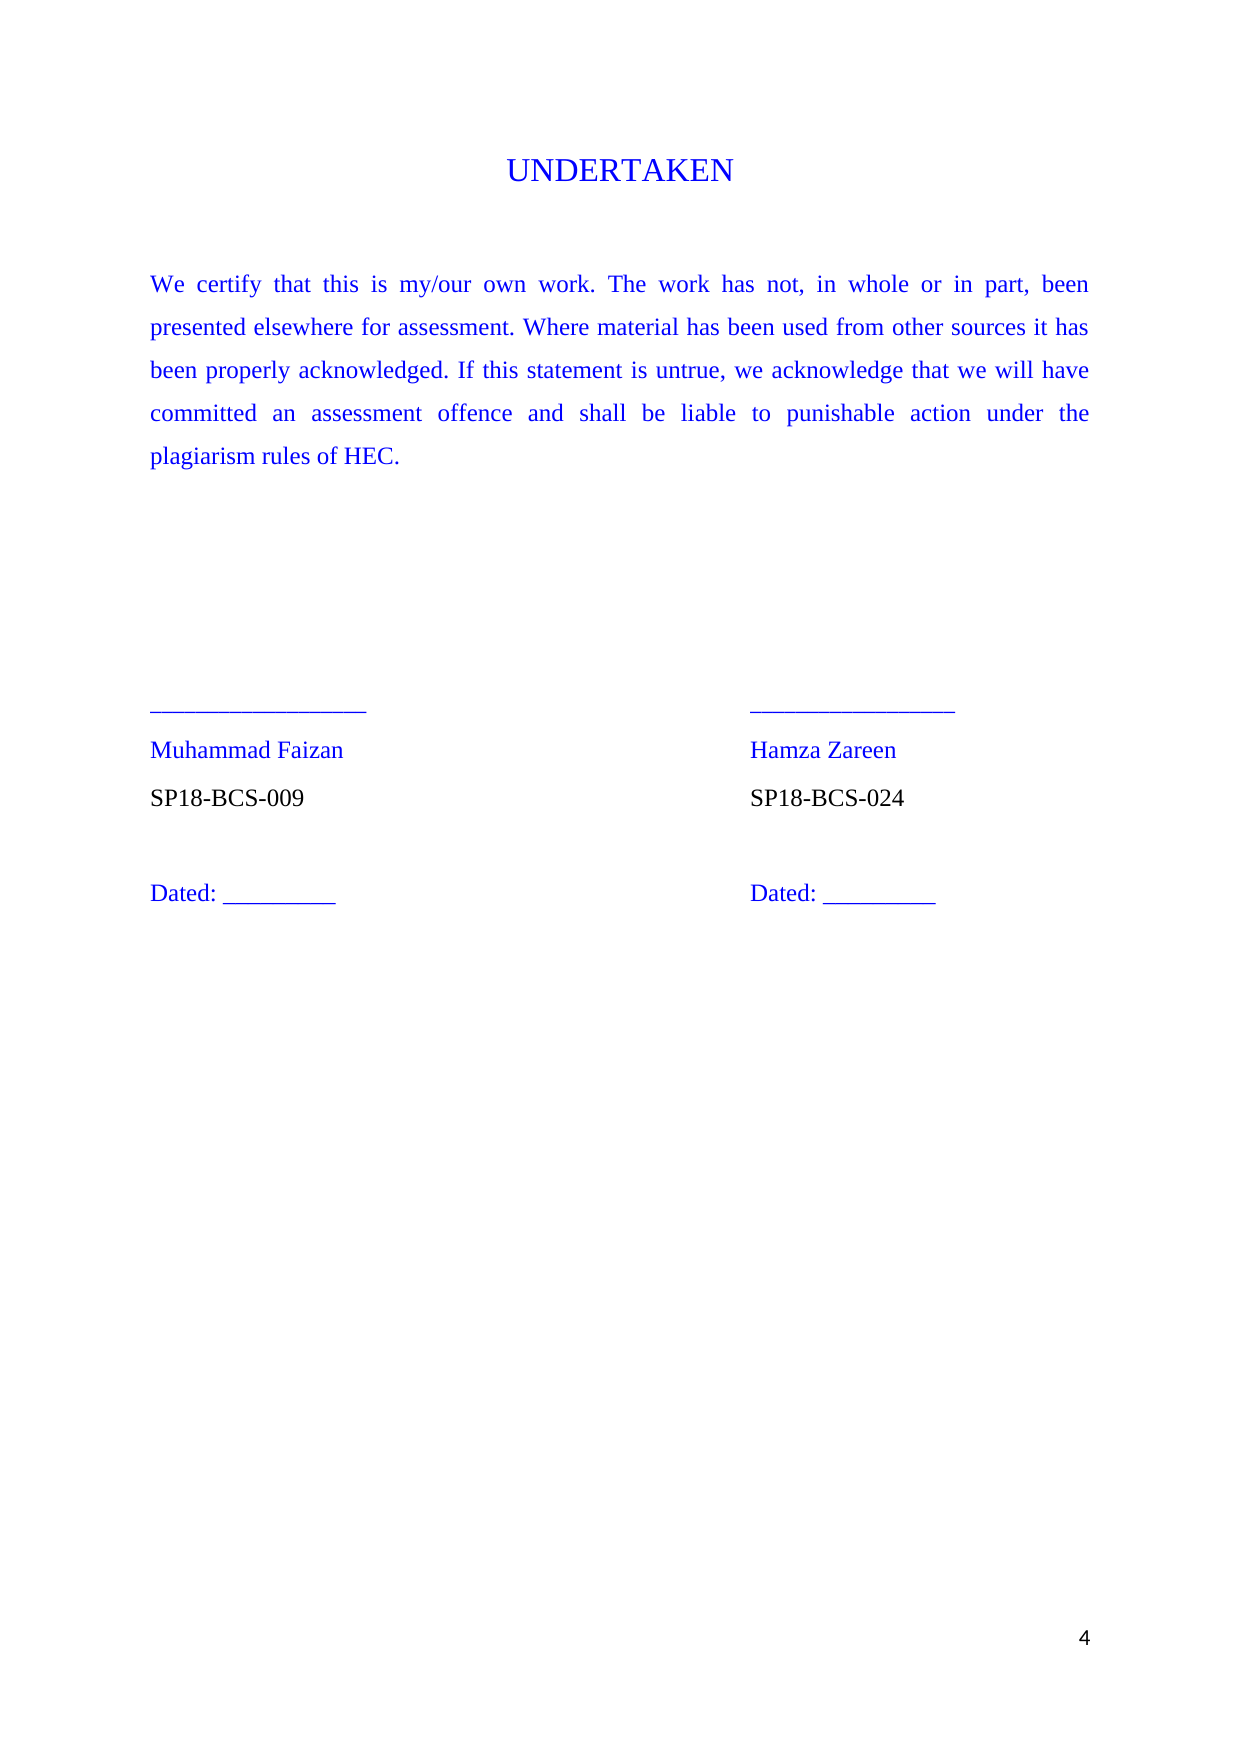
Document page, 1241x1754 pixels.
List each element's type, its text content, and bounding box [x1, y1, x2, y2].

text Muhammad Faizan Hamza Zareen [150, 735, 1090, 764]
text We certify that this is my/our own work. The work has not, in whole or in part, been presented elsewhere for assessment. Where material has been used from other sources it has been properly acknowledged. If this statement is untrue, we acknowledge that we will have committed an assessment offence and shall be liable to punishable action under the plagiarism rules of HEC. [150, 269, 1090, 470]
text ___________________ __________________ [150, 688, 1090, 716]
text Dated: _________ Dated: _________ [150, 878, 1090, 906]
text UNDERTAKEN [150, 150, 1090, 188]
text SP18-BCS-009 SP18-BCS-024 [150, 783, 1090, 812]
